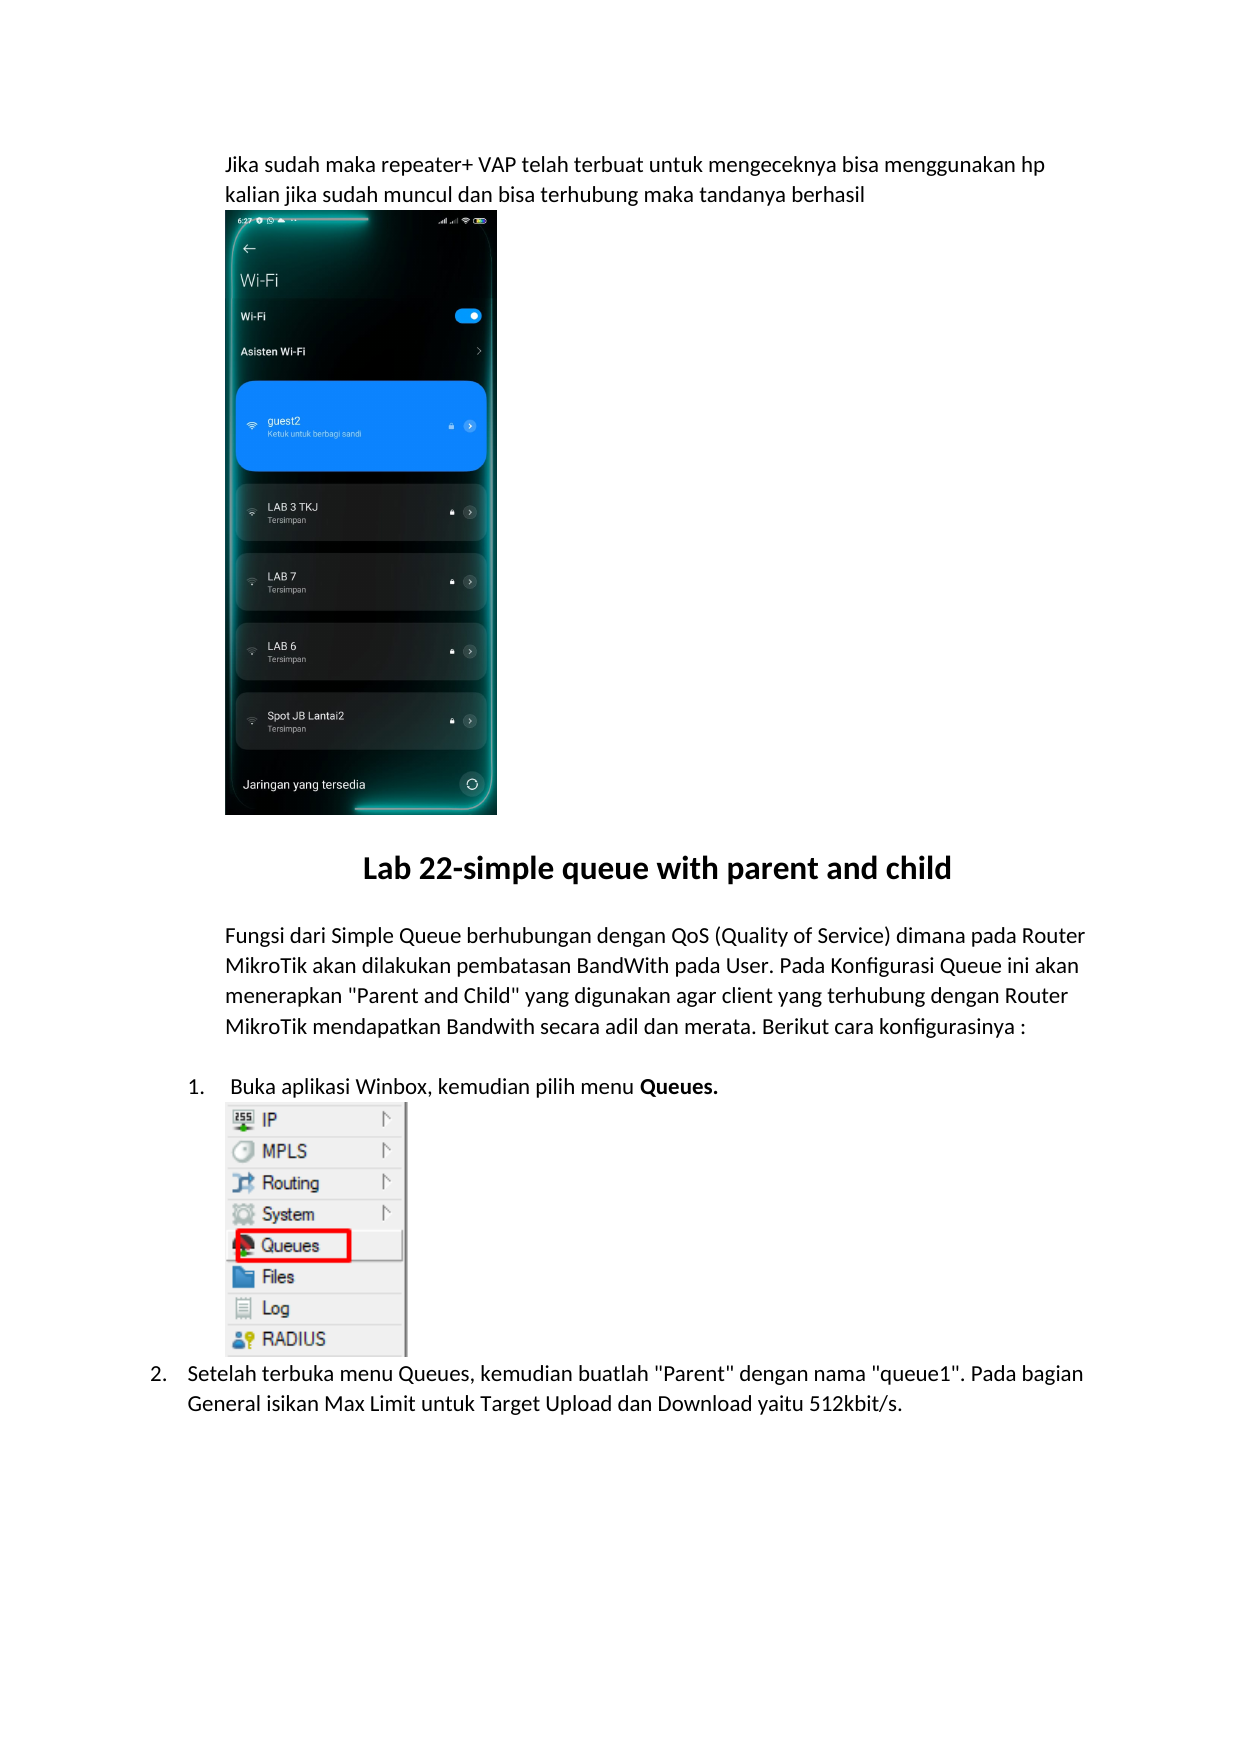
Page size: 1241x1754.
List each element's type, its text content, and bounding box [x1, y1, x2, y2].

list Lab 22-simple queue with parent and child [225, 847, 1090, 888]
list Setelah terbuka menu Queues, kemudian buatlah "Parent" dengan nama "queue1". Pada bagian General isikan Max Limit untuk Target Upload dan Download yaitu 512kbit/s. [150, 1359, 1090, 1417]
picture [225, 1102, 408, 1357]
list Buka aplikasi Winbox, kemudian pilih menu Queues. [187, 1072, 1090, 1100]
list Fungsi dari Simple Queue berhubungan dengan QoS (Quality of Service) dimana pada Router MikroTik akan dilakukan pembatasan BandWith pada User. Pada Konfigurasi Queue ini akan menerapkan "Parent and Child" yang digunakan agar client yang terhubung dengan Router MikroTik mendapatkan Bandwith secara adil dan merata. Berikut cara konfigurasinya : [225, 921, 1090, 1040]
list Jika sudah maka repeater+ VAP telah terbuat untuk mengeceknya bisa menggunakan hp kalian jika sudah muncul dan bisa terhubung maka tandanya berhasil [225, 150, 1090, 208]
picture [225, 210, 497, 815]
